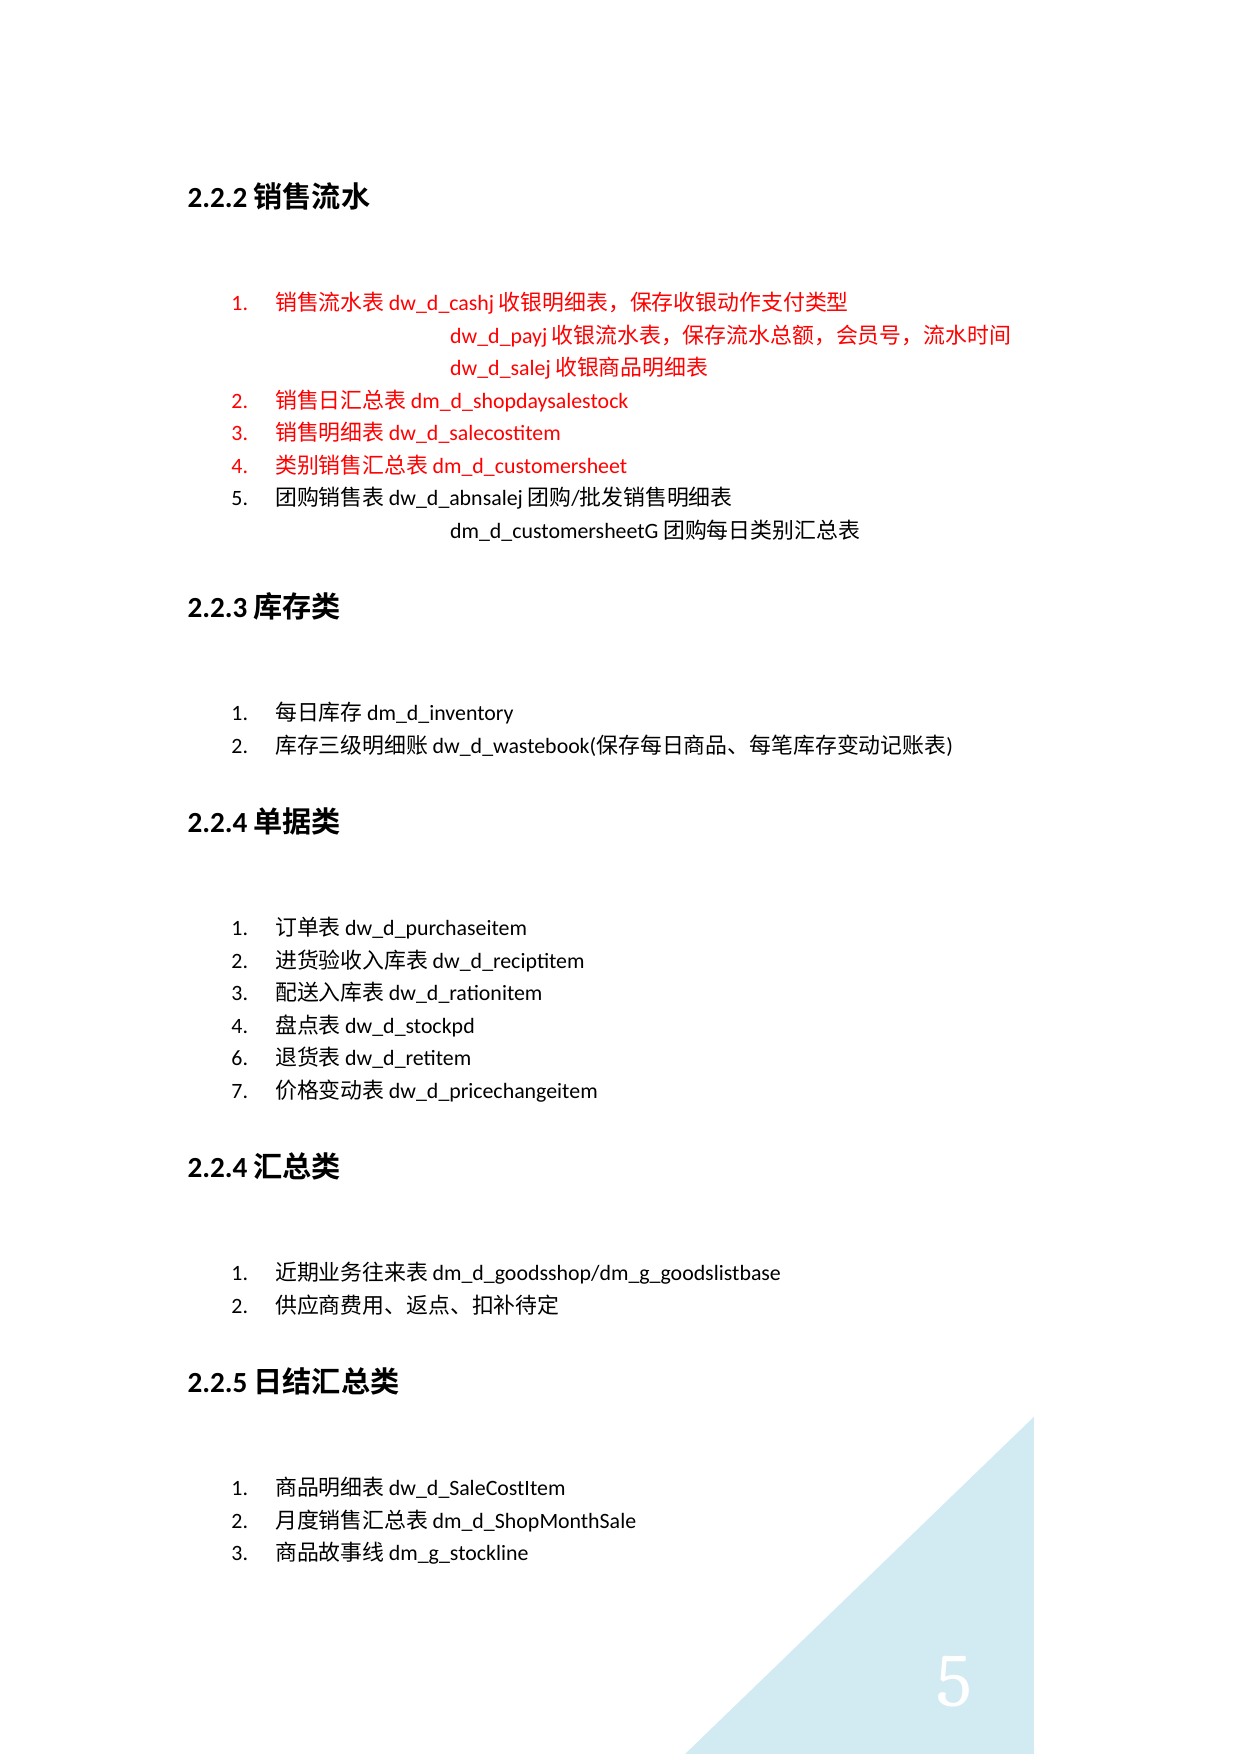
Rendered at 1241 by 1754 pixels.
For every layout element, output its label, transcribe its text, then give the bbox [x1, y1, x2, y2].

text 1. 订单表dw_d_purchaseitem [231, 910, 1053, 942]
text 1. 销售流水表dw_d_cashj收银明细表，保存收银动作支付类型 [231, 285, 1053, 317]
text 2. 月度销售汇总表dm_d_ShopMonthSale [231, 1502, 1053, 1535]
text 2. 库存三级明细账dw_d_wastebook(保存每日商品、每笔库存变动记账表) [231, 727, 1053, 760]
text 1. 近期业务往来表dm_d_goodsshop/dm_g_goodslistbase [231, 1255, 1053, 1287]
text 2.2.5日结汇总类 [187, 1347, 1053, 1412]
text 5. 团购销售表dw_d_abnsalej团购/批发销售明细表 [231, 480, 1053, 512]
text 6. 退货表dw_d_retitem [231, 1040, 1053, 1072]
text 3. 商品故事线dm_g_stockline [231, 1535, 1053, 1567]
text 4. 类别销售汇总表dm_d_customersheet [231, 447, 1053, 480]
text 2. 销售日汇总表dm_d_shopdaysalestock [231, 382, 1053, 415]
text 2.2.2销售流水 [187, 162, 1053, 227]
text dm_d_customersheetG团购每日类别汇总表 [362, 512, 1053, 545]
text dw_d_payj收银流水表，保存流水总额，会员号，流水时间 [406, 317, 1053, 350]
text 7. 价格变动表dw_d_pricechangeitem [231, 1072, 1053, 1105]
text dw_d_salej收银商品明细表 [406, 350, 1053, 382]
text 2.2.3库存类 [187, 572, 1053, 637]
text 4. 盘点表dw_d_stockpd [231, 1007, 1053, 1040]
text 3. 销售明细表dw_d_salecostitem [231, 415, 1053, 447]
text 1. 商品明细表dw_d_SaleCostItem [231, 1470, 1053, 1502]
text 2.2.4汇总类 [187, 1132, 1053, 1197]
text 1. 每日库存dm_d_inventory [231, 695, 1053, 727]
text 3. 配送入库表dw_d_rationitem [231, 975, 1053, 1007]
text 2. 供应商费用、返点、扣补待定 [231, 1287, 1053, 1320]
text 2. 进货验收入库表dw_d_reciptitem [231, 942, 1053, 975]
text 2.2.4单据类 [187, 787, 1053, 852]
